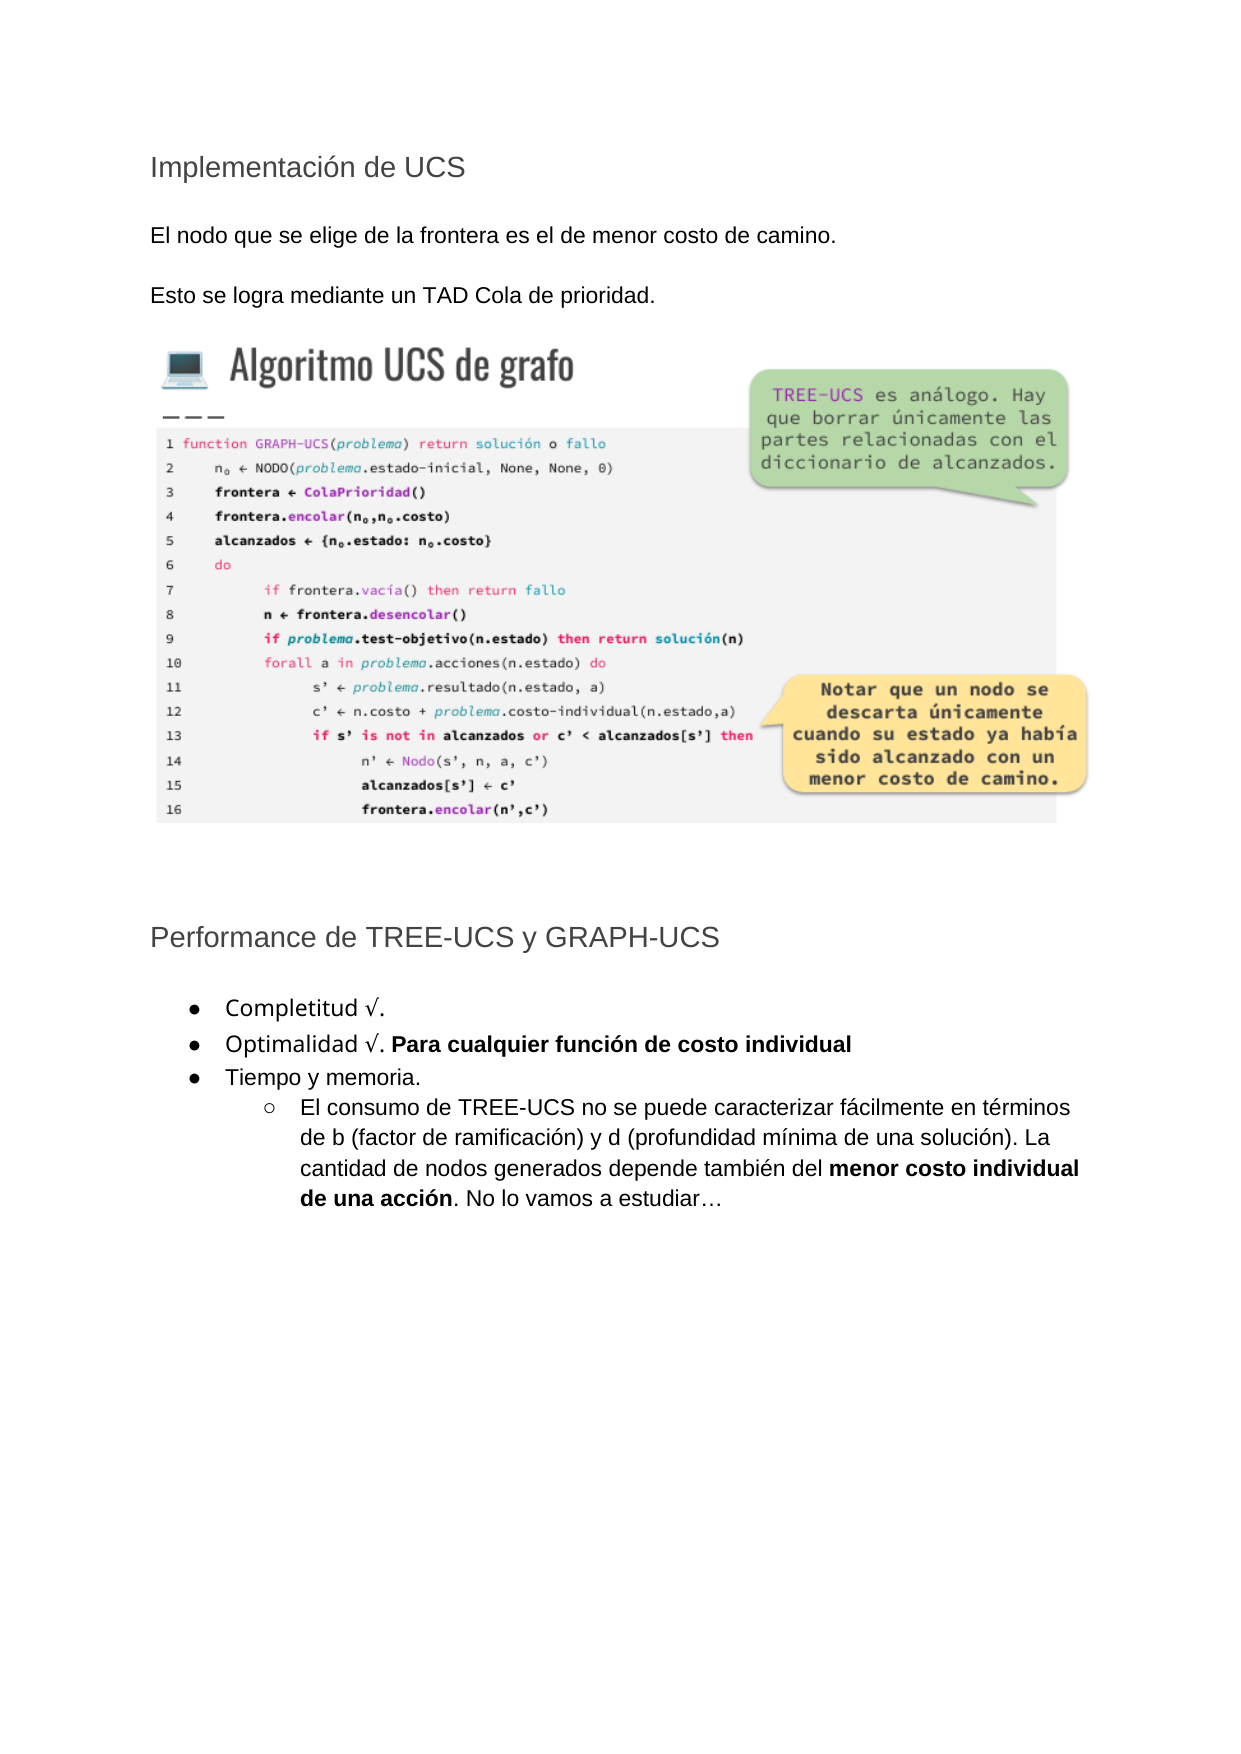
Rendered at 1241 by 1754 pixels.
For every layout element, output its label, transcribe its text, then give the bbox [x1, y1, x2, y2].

list Optimalidad √. Para cualquier función de costo individual [187, 1028, 1090, 1059]
list Tiempo y memoria. [187, 1064, 1090, 1090]
text El nodo que se elige de la frontera es el de menor costo de camino. [150, 222, 1090, 248]
subtitle Implementación de UCS [150, 150, 1090, 183]
list El consumo de TREE-UCS no se puede caracterizar fácilmente en términos de b (factor de ramificación) y d (profundidad mínima de una solución). La cantidad de nodos generados depende también del menor costo individual de una acción. No lo vamos a estudiar… [262, 1094, 1090, 1211]
picture [149, 326, 1091, 823]
subtitle Performance de TREE-UCS y GRAPH-UCS [150, 920, 1090, 953]
text Esto se logra mediante un TAD Cola de prioridad. [150, 282, 1090, 309]
list Completitud √. [187, 992, 1090, 1023]
